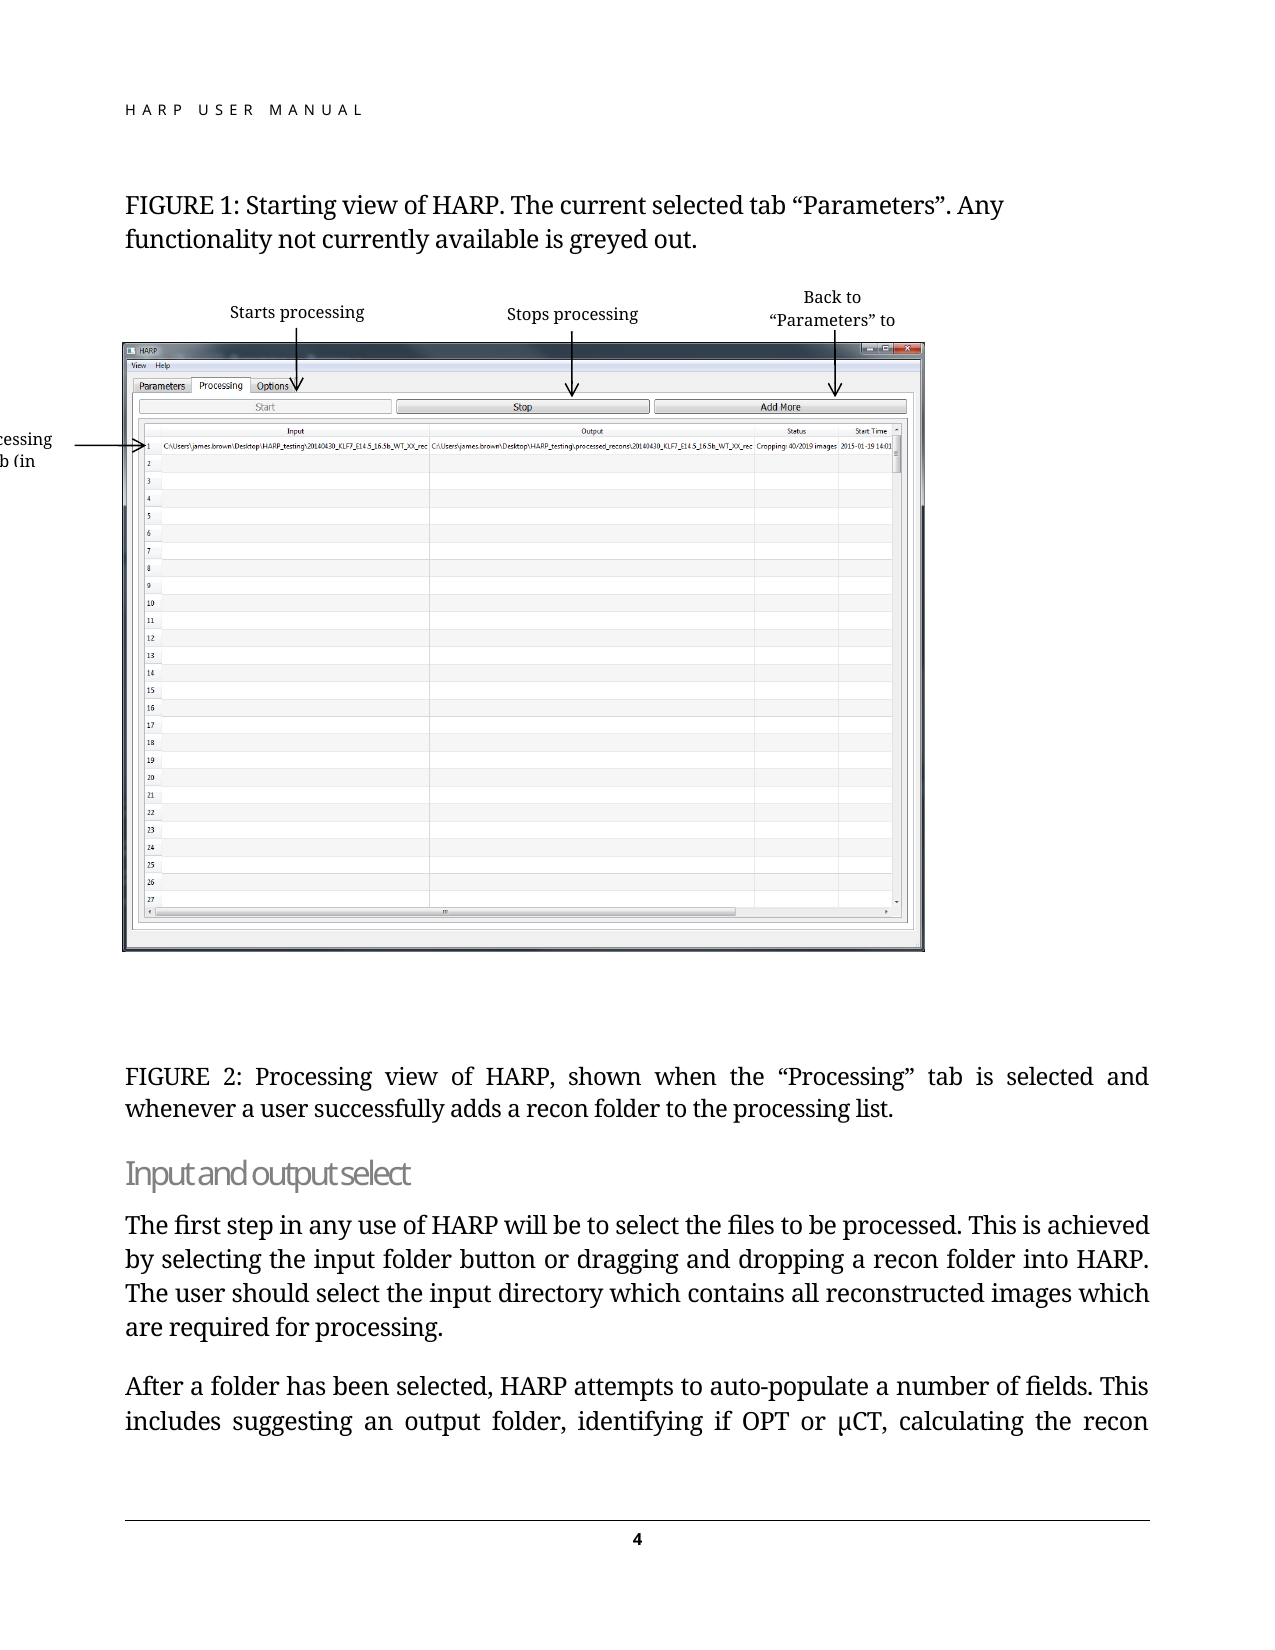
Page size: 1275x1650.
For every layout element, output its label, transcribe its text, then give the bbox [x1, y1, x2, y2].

picture [122, 342, 925, 952]
text FIGURE 1: Starting view of HARP. The current selected tab “Parameters”. Any functionality not currently available is greyed out. [125, 187, 1150, 256]
text FIGURE 2: Processing view of HARP, shown when the “Processing” tab is selected and whenever a user successfully adds a recon folder to the processing list. [125, 1060, 1150, 1125]
subtitle Input and output select [125, 1150, 925, 1195]
